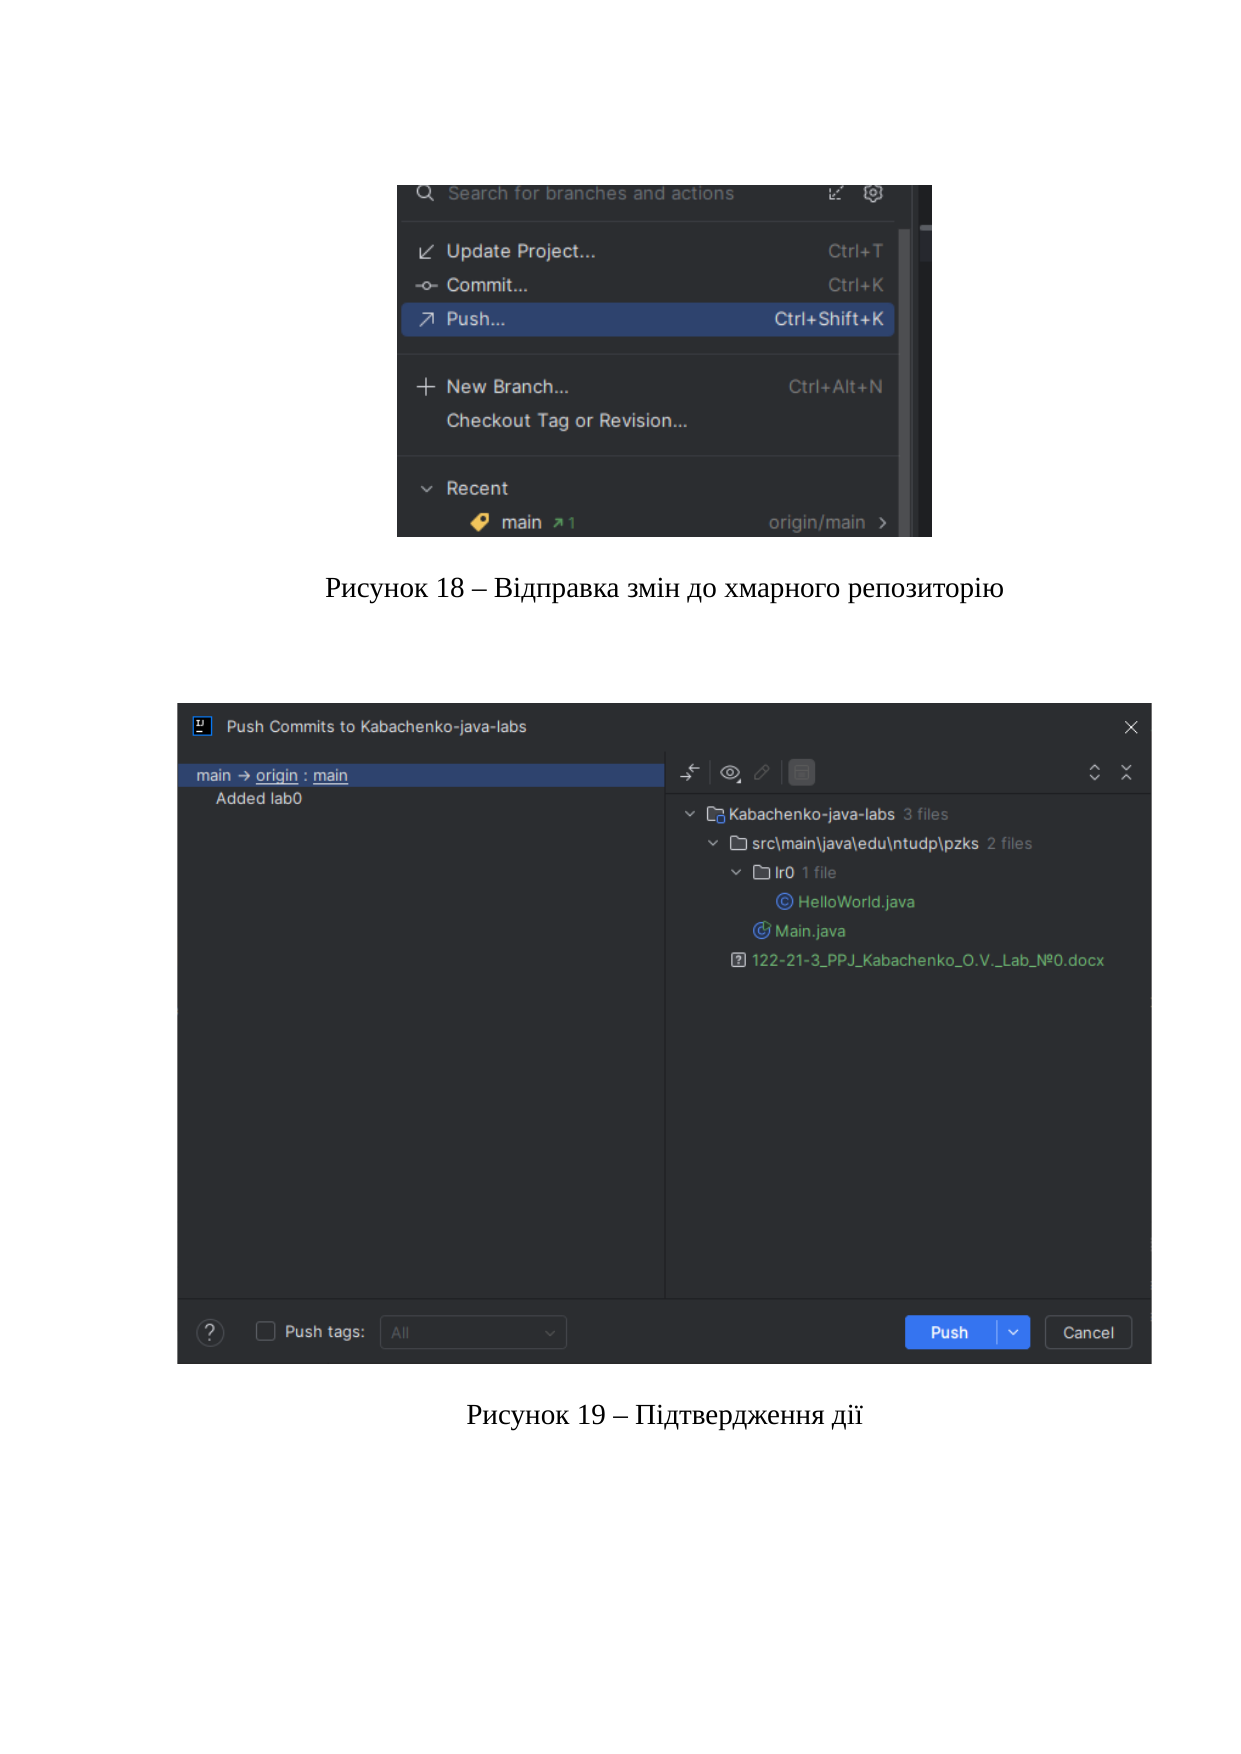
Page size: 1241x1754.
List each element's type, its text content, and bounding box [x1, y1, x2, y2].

text Рисунок 19 – Підтвердження дії [177, 1397, 1152, 1431]
picture [397, 185, 932, 537]
text Рисунок 18 – Відправка змін до хмарного репозиторію [177, 570, 1152, 603]
picture [177, 703, 1152, 1364]
